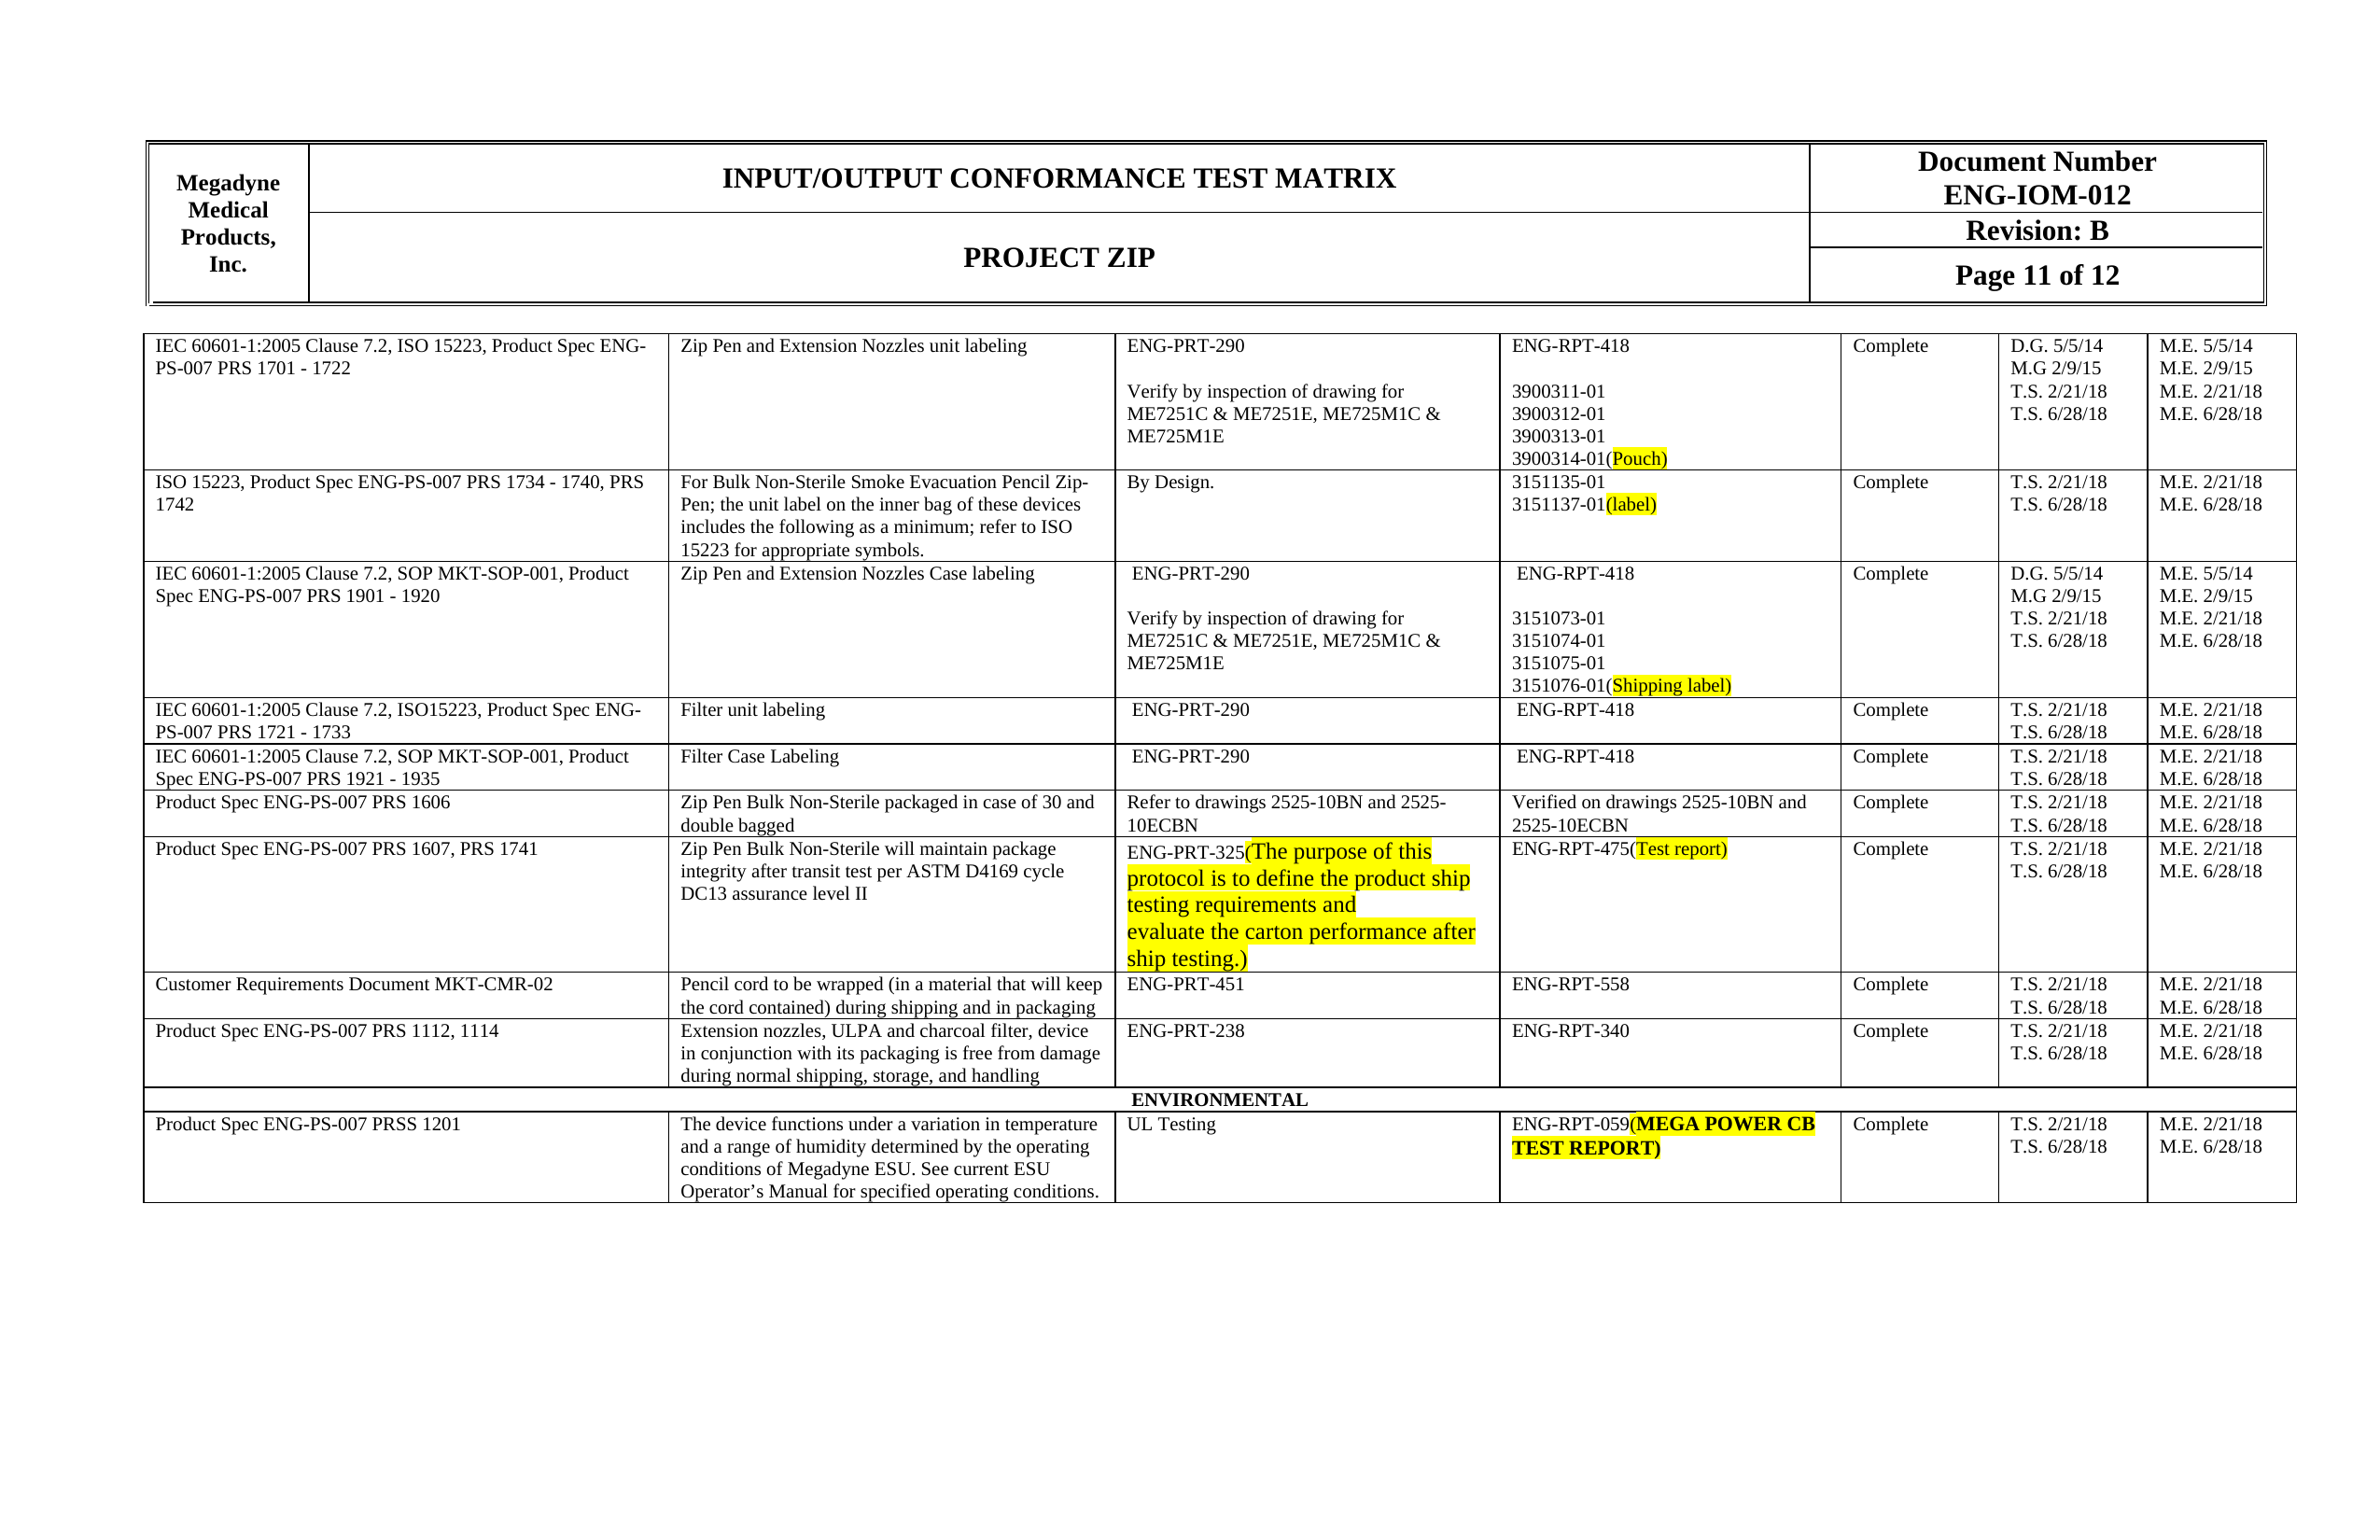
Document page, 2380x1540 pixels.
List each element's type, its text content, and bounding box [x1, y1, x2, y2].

table_cell ENG-RPT-340 [1501, 1019, 1841, 1086]
table_cell Zip Pen Bulk Non-Sterile packaged in case of 30 and double bagged [669, 791, 1114, 836]
table_cell T.S. 2/21/18 T.S. 6/28/18 [1999, 1019, 2147, 1086]
table_cell T.S. 2/21/18 T.S. 6/28/18 [1999, 745, 2147, 790]
table_cell ENG-PRT-451 [1116, 973, 1499, 1018]
table_cell Product Spec ENG-PS-007 PRS 1606 [145, 791, 668, 836]
table_cell ENG-PRT-290 [1116, 745, 1499, 790]
table_cell M.E. 2/21/18 M.E. 6/28/18 [2149, 837, 2296, 972]
table_cell ENG-PRT-325(The purpose of this protocol is to define the product ship testing requirements and evaluate the carton performance after ship testing.) [1116, 837, 1499, 972]
table_cell Verified on drawings 2525-10BN and 2525-10ECBN [1501, 791, 1841, 836]
table_cell ENG-PRT-290 Verify by inspection of drawing for ME7251C & ME7251E, ME725M1C & ME725M1E [1116, 334, 1499, 469]
table_cell Refer to drawings 2525-10BN and 2525-10ECBN [1116, 791, 1499, 836]
table_cell Complete [1841, 470, 1998, 561]
table_cell M.E. 2/21/18 M.E. 6/28/18 [2149, 470, 2296, 561]
table_cell Product Spec ENG-PS-007 PRS 1607, PRS 1741 [145, 837, 668, 972]
table_cell ENG-RPT-418 3900311-01 3900312-01 3900313-01 3900314-01(Pouch) [1501, 334, 1841, 469]
table_cell Zip Pen and Extension Nozzles Case labeling [669, 562, 1114, 696]
table_cell Filter Case Labeling [669, 745, 1114, 790]
table_cell Complete [1841, 698, 1998, 743]
table_cell M.E. 2/21/18 M.E. 6/28/18 [2149, 698, 2296, 743]
table_cell ENG-RPT-418 [1501, 745, 1841, 790]
table_cell Customer Requirements Document MKT-CMR-02 [145, 973, 668, 1018]
table_cell IEC 60601-1:2005 Clause 7.2, ISO 15223, Product Spec ENG-PS-007 PRS 1701 - 1722 [145, 334, 668, 469]
table_cell ENVIRONMENTAL [145, 1088, 2296, 1111]
table_cell T.S. 2/21/18 T.S. 6/28/18 [1999, 1113, 2147, 1202]
table_cell The device functions under a variation in temperature and a range of humidity determined by the operating conditions of Megadyne ESU. See current ESU Operator’s Manual for specified operating conditions. [669, 1113, 1114, 1202]
table_cell M.E. 2/21/18 M.E. 6/28/18 [2149, 1019, 2296, 1086]
table_cell Complete [1841, 745, 1998, 790]
table_cell M.E. 5/5/14 M.E. 2/9/15 M.E. 2/21/18 M.E. 6/28/18 [2149, 562, 2296, 696]
table_cell T.S. 2/21/18 T.S. 6/28/18 [1999, 698, 2147, 743]
table_cell Zip Pen Bulk Non-Sterile will maintain package integrity after transit test per ASTM D4169 cycle DC13 assurance level II [669, 837, 1114, 972]
table_cell 3151135-01 3151137-01(label) [1501, 470, 1841, 561]
table_cell M.E. 2/21/18 M.E. 6/28/18 [2149, 1113, 2296, 1202]
table_cell IEC 60601-1:2005 Clause 7.2, ISO15223, Product Spec ENG-PS-007 PRS 1721 - 1733 [145, 698, 668, 743]
table_cell ENG-RPT-558 [1501, 973, 1841, 1018]
table_cell ENG-RPT-475(Test report) [1501, 837, 1841, 972]
table_cell Filter unit labeling [669, 698, 1114, 743]
table_cell Extension nozzles, ULPA and charcoal filter, device in conjunction with its packaging is free from damage during normal shipping, storage, and handling [669, 1019, 1114, 1086]
table_cell ENG-PRT-238 [1116, 1019, 1499, 1086]
table_cell ISO 15223, Product Spec ENG-PS-007 PRS 1734 - 1740, PRS 1742 [145, 470, 668, 561]
table_cell Complete [1841, 1113, 1998, 1202]
table_cell T.S. 2/21/18 T.S. 6/28/18 [1999, 470, 2147, 561]
table_cell Complete [1841, 837, 1998, 972]
table_cell Complete [1841, 562, 1998, 696]
table_cell ENG-RPT-418 3151073-01 3151074-01 3151075-01 3151076-01(Shipping label) [1501, 562, 1841, 696]
table_cell D.G. 5/5/14 M.G 2/9/15 T.S. 2/21/18 T.S. 6/28/18 [1999, 562, 2147, 696]
table_cell T.S. 2/21/18 T.S. 6/28/18 [1999, 791, 2147, 836]
table_cell Complete [1841, 334, 1998, 469]
table_cell Complete [1841, 1019, 1998, 1086]
table_cell D.G. 5/5/14 M.G 2/9/15 T.S. 2/21/18 T.S. 6/28/18 [1999, 334, 2147, 469]
table_cell T.S. 2/21/18 T.S. 6/28/18 [1999, 973, 2147, 1018]
table_cell IEC 60601-1:2005 Clause 7.2, SOP MKT-SOP-001, Product Spec ENG-PS-007 PRS 1921 - 1935 [145, 745, 668, 790]
table_cell Product Spec ENG-PS-007 PRS 1112, 1114 [145, 1019, 668, 1086]
table_cell Product Spec ENG-PS-007 PRSS 1201 [145, 1113, 668, 1202]
table_cell IEC 60601-1:2005 Clause 7.2, SOP MKT-SOP-001, Product Spec ENG-PS-007 PRS 1901 - 1920 [145, 562, 668, 696]
table_cell ENG-PRT-290 Verify by inspection of drawing for ME7251C & ME7251E, ME725M1C & ME725M1E [1116, 562, 1499, 696]
table_cell T.S. 2/21/18 T.S. 6/28/18 [1999, 837, 2147, 972]
table_cell UL Testing [1116, 1113, 1499, 1202]
table_cell M.E. 2/21/18 M.E. 6/28/18 [2149, 973, 2296, 1018]
table_cell Zip Pen and Extension Nozzles unit labeling [669, 334, 1114, 469]
table_cell ENG-RPT-418 [1501, 698, 1841, 743]
table_cell By Design. [1116, 470, 1499, 561]
table_cell For Bulk Non-Sterile Smoke Evacuation Pencil Zip-Pen; the unit label on the inner bag of these devices includes the following as a minimum; refer to ISO 15223 for appropriate symbols. [669, 470, 1114, 561]
table_cell M.E. 2/21/18 M.E. 6/28/18 [2149, 791, 2296, 836]
table_cell Pencil cord to be wrapped (in a material that will keep the cord contained) during shipping and in packaging [669, 973, 1114, 1018]
table_cell M.E. 5/5/14 M.E. 2/9/15 M.E. 2/21/18 M.E. 6/28/18 [2149, 334, 2296, 469]
table_cell Complete [1841, 973, 1998, 1018]
table_cell ENG-PRT-290 [1116, 698, 1499, 743]
table_cell ENG-RPT-059(MEGA POWER CB TEST REPORT) [1501, 1113, 1841, 1202]
table_cell Complete [1841, 791, 1998, 836]
table_cell M.E. 2/21/18 M.E. 6/28/18 [2149, 745, 2296, 790]
